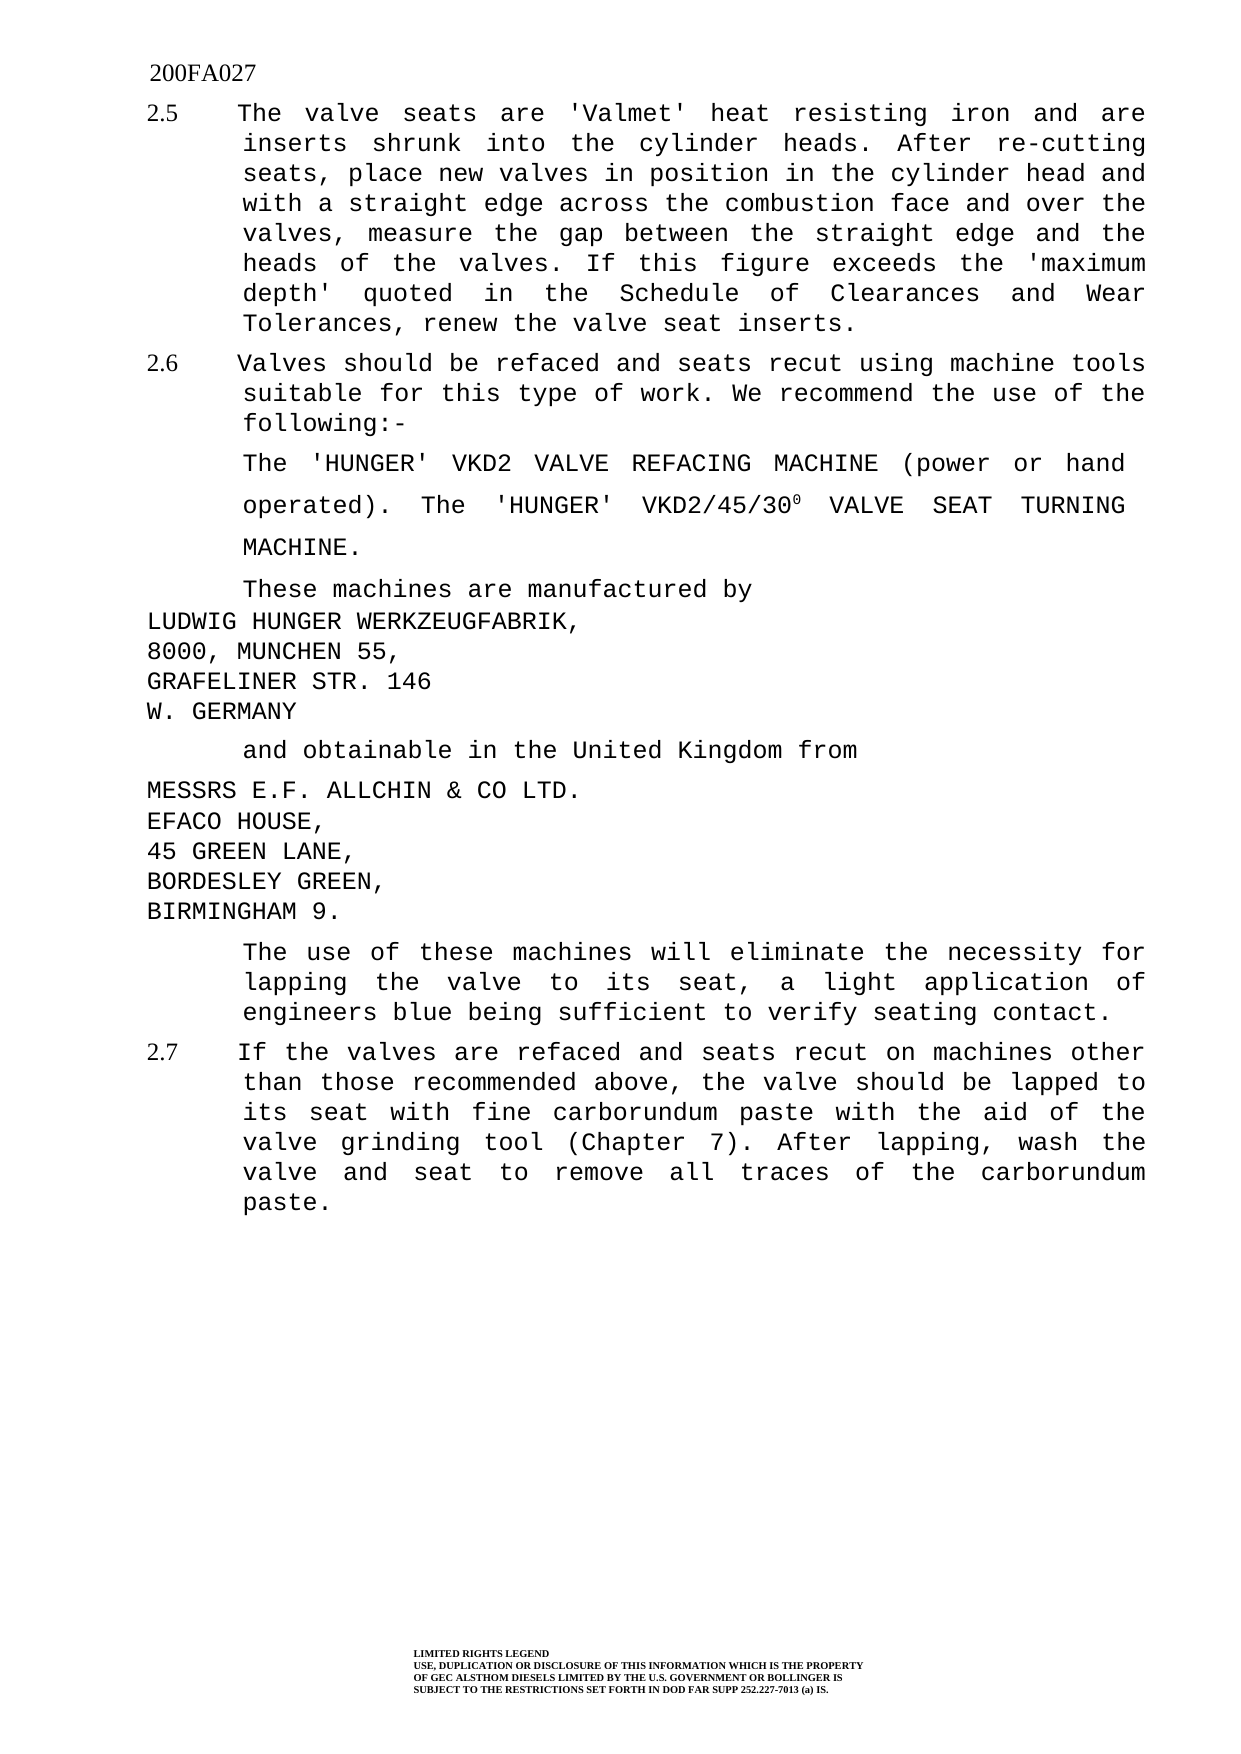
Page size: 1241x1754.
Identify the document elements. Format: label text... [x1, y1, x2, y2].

list Valves should be refaced and seats recut using machine tools suitable for this type of work. We recommend the use of the following:- [147, 348, 1147, 437]
list If the valves are refaced and seats recut on machines other than those recommended above, the valve should be lapped to its seat with fine carborundum paste with the aid of the valve grinding tool (Chapter 7). After lapping, wash the valve and seat to remove all traces of the carborundum paste. [147, 1036, 1147, 1216]
text and obtainable in the United Kingdom from [242, 738, 1147, 766]
text GRAFELINER STR. 146 W. GERMANY [147, 666, 1144, 726]
text 8000, MUNCHEN 55, [147, 636, 1144, 666]
text MESSRS E.F. ALLCHIN & CO LTD. [147, 775, 1144, 805]
text BIRMINGHAM 9. [147, 896, 1144, 926]
text These machines are manufactured by [242, 564, 1147, 606]
text EFACO HOUSE, [147, 805, 1144, 835]
list The valve seats are 'Valmet' heat resisting iron and are inserts shrunk into the cylinder heads. After re-cutting seats, place new valves in position in the cylinder head and with a straight edge across the combustion face and over the valves, measure the gap between the straight edge and the heads of the valves. If this figure exceeds the 'maximum depth' quoted in the Schedule of Clearances and Wear Tolerances, renew the valve seat inserts. [147, 97, 1147, 337]
text LUDWIG HUNGER WERKZEUGFABRIK, [147, 606, 1144, 636]
text BORDESLEY GREEN, [147, 865, 1144, 896]
text 45 GREEN LANE, [147, 835, 1144, 865]
text The use of these machines will eliminate the necessity for lapping the valve to its seat, a light application of engineers blue being sufficient to verify seating contact. [242, 937, 1147, 1026]
text The 'HUNGER' VKD2 VALVE REFACING MACHINE (power or hand operated). The 'HUNGER' VKD2/45/300 VALVE SEAT TURNING MACHINE. [242, 438, 1126, 564]
